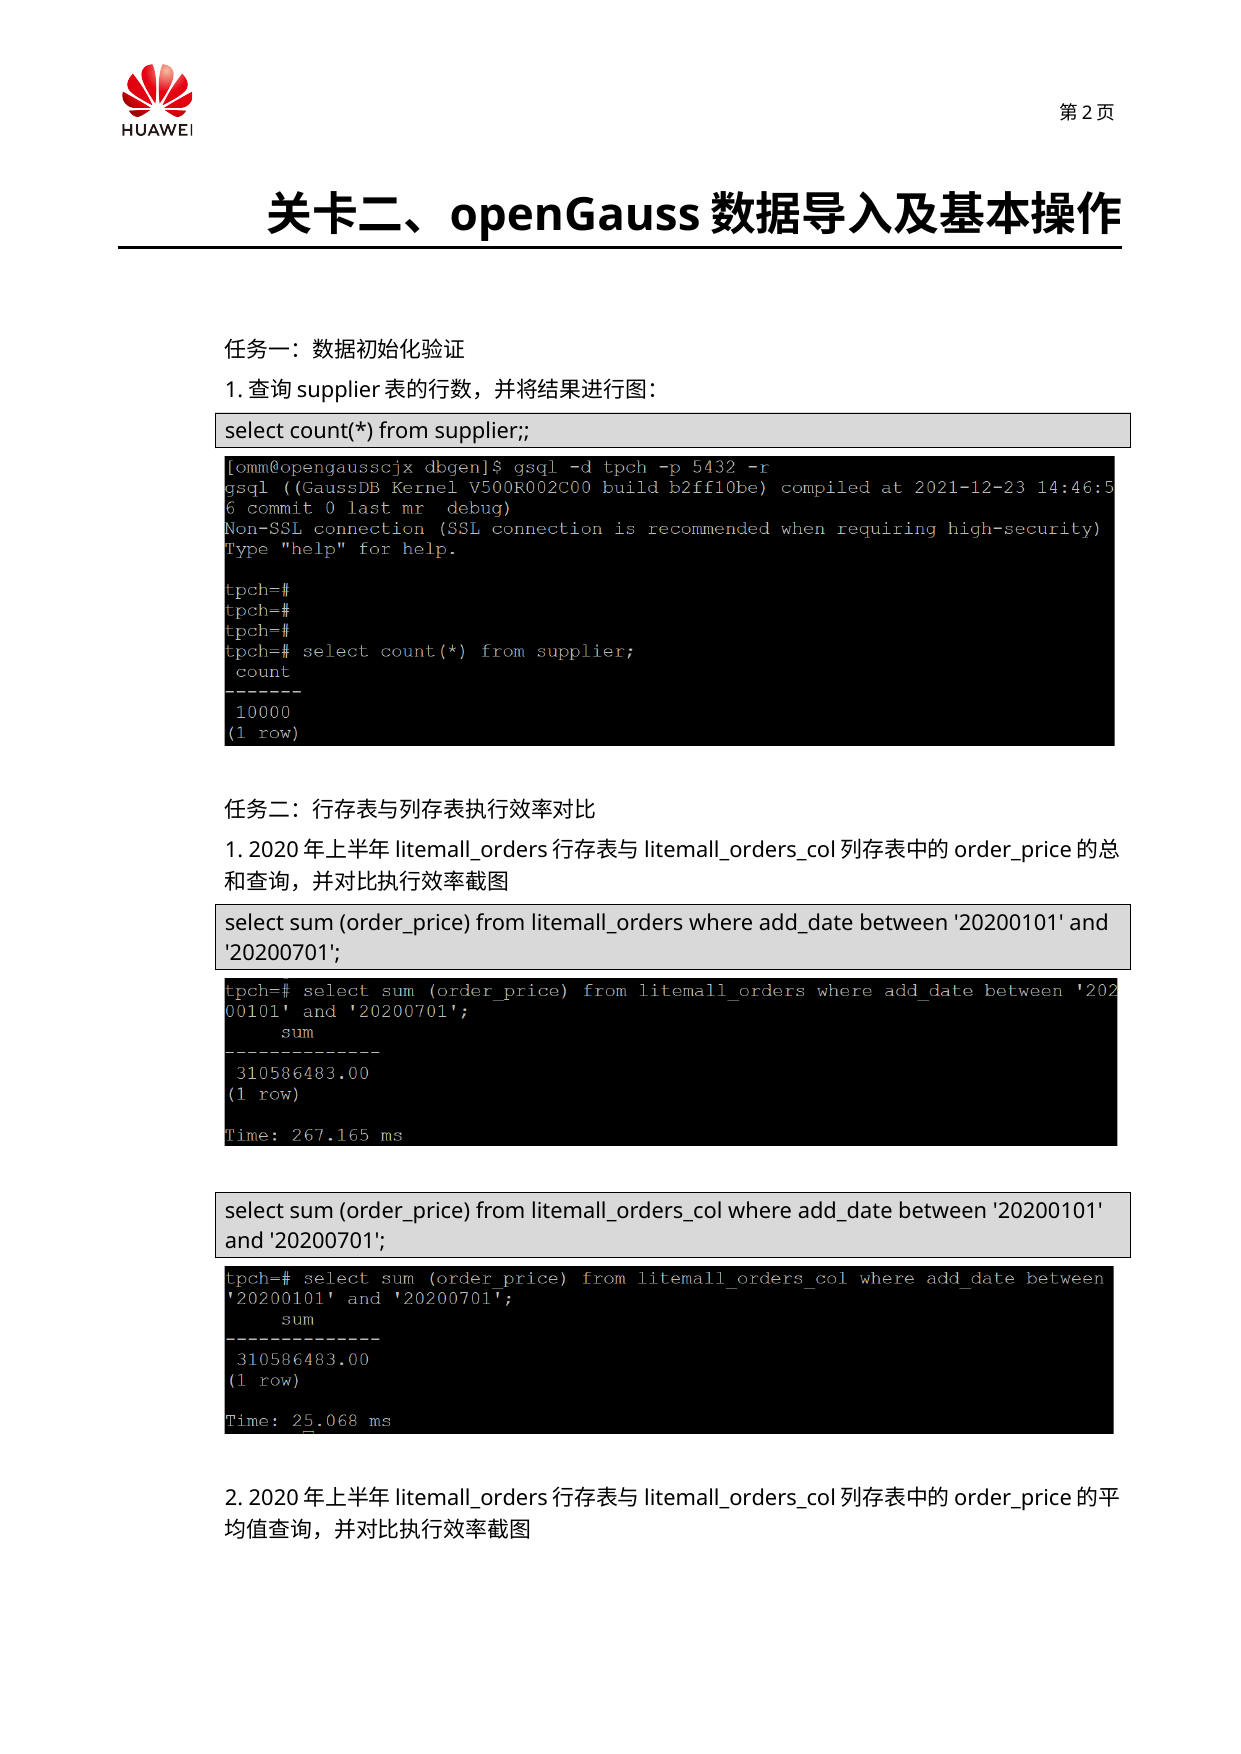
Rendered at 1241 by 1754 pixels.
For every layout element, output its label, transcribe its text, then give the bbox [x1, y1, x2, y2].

text 2. 2020年上半年litemall_orders行存表与litemall_orders_col列存表中的order_price的平均值查询，并对比执行效率截图 [224, 1480, 1122, 1544]
text select sum (order_price) from litemall_orders_col where add_date between '20200101' and '20200701'; [216, 1193, 1130, 1257]
picture [224, 456, 1115, 746]
text select count(*) from supplier;; [216, 414, 1130, 447]
picture [122, 64, 193, 136]
text select sum (order_price) from litemall_orders where add_date between '20200101' and '20200701'; [216, 905, 1130, 969]
text 1. 查询supplier表的行数，并将结果进行图： [224, 372, 1122, 404]
text 任务一：数据初始化验证 [224, 332, 1122, 364]
picture [224, 978, 1118, 1146]
subtitle 关卡二、openGauss数据导入及基本操作 [118, 177, 1122, 246]
text 1. 2020年上半年litemall_orders行存表与litemall_orders_col列存表中的order_price的总和查询，并对比执行效率截图 [224, 832, 1122, 896]
picture [224, 1266, 1114, 1434]
text 任务二：行存表与列存表执行效率对比 [224, 792, 1122, 824]
